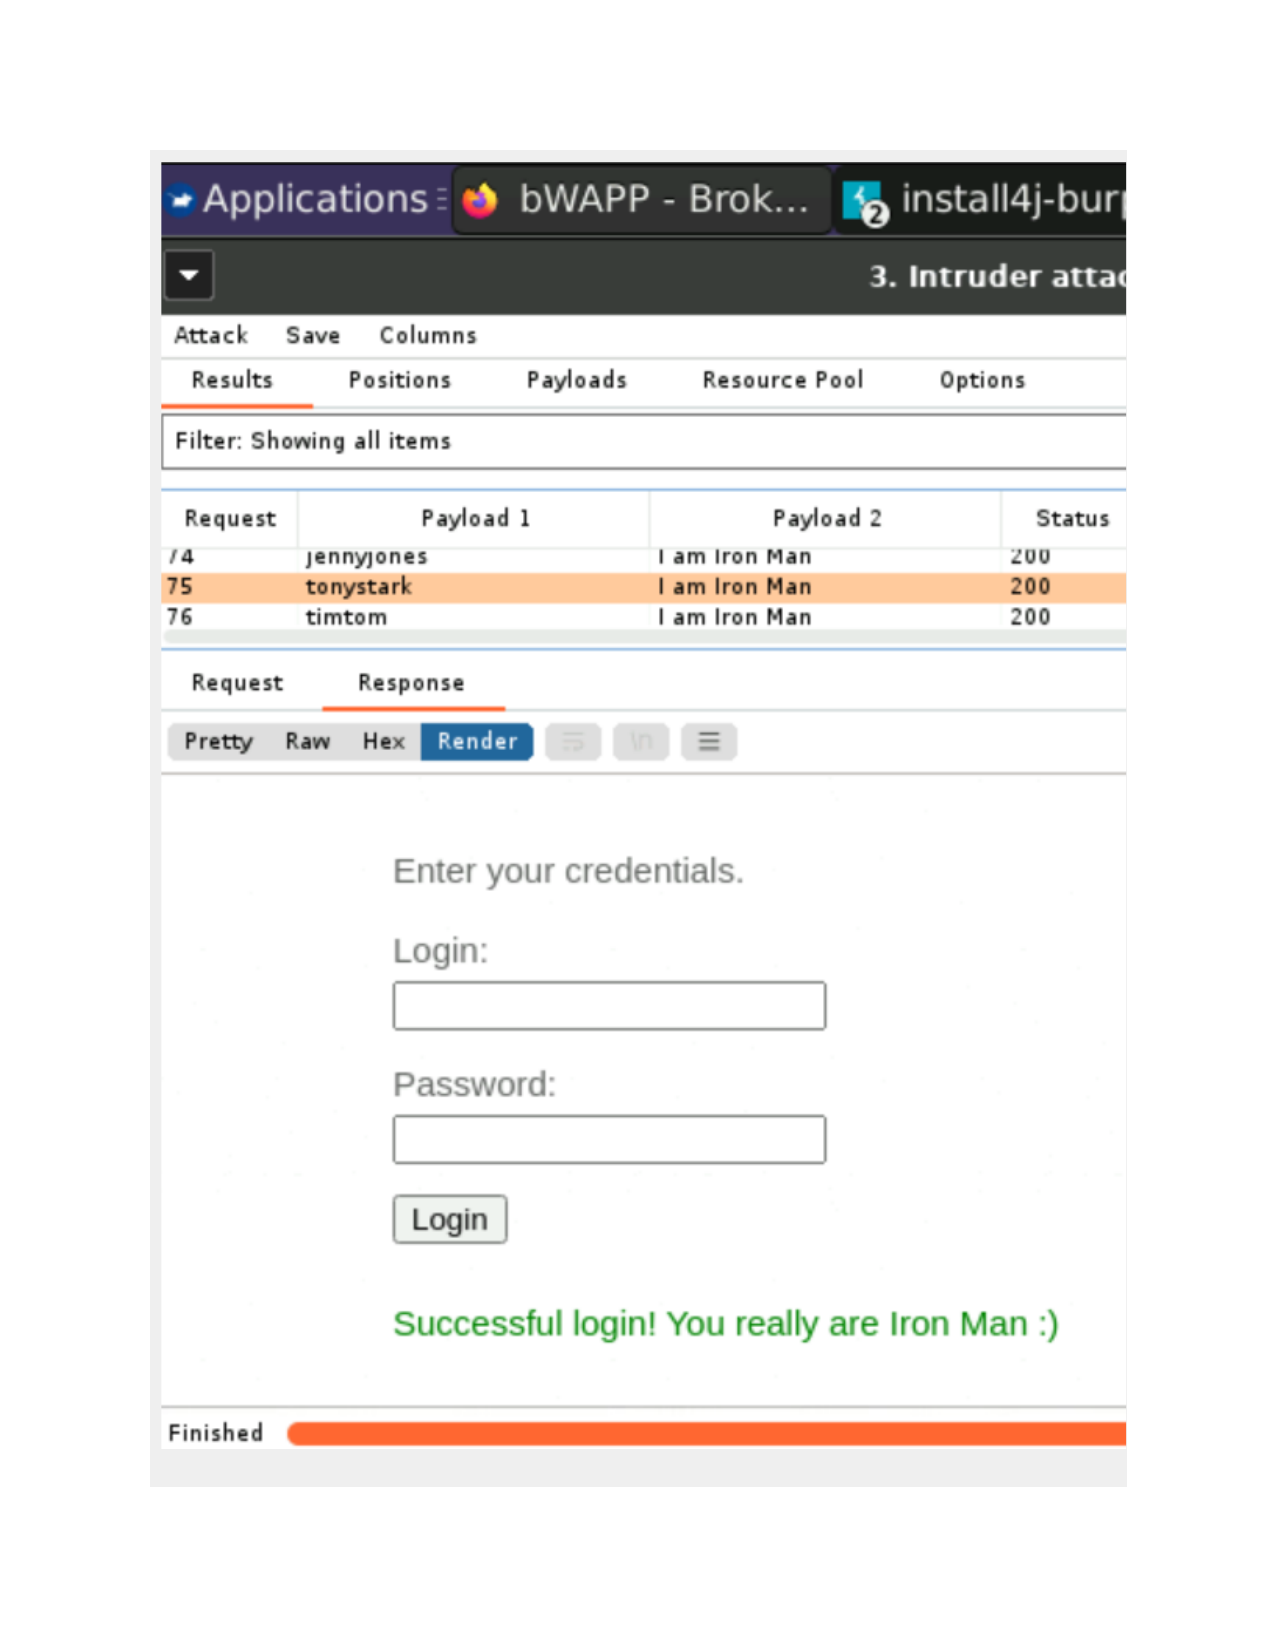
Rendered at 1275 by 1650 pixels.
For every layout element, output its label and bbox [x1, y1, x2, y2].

table_header [152, 152, 1125, 1485]
picture [161, 162, 1127, 1449]
